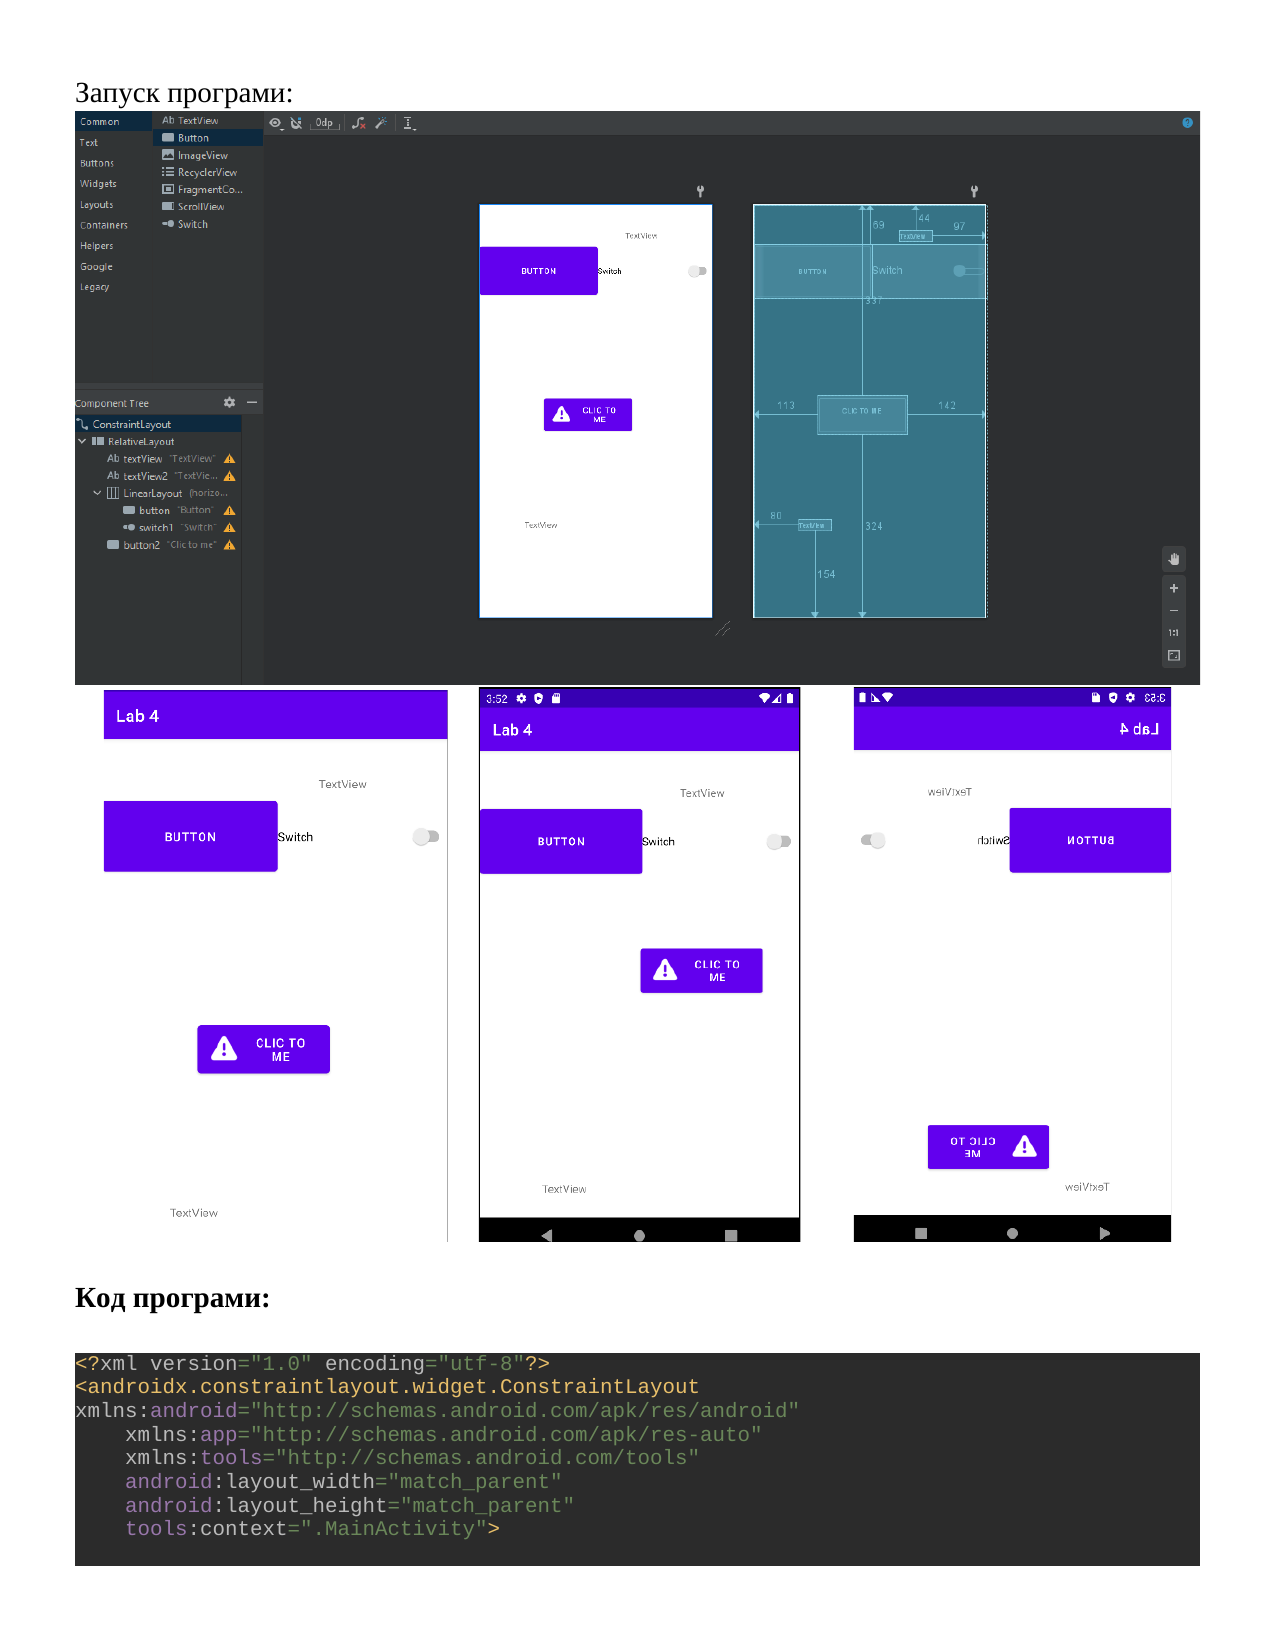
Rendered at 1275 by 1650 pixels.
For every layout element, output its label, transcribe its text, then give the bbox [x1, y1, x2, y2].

text Код програми: [75, 1280, 1200, 1314]
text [75, 1353, 1200, 1566]
picture [75, 111, 1200, 685]
picture [853, 687, 1172, 1242]
picture [478, 687, 801, 1242]
text Запуск програми: [75, 75, 1200, 108]
picture [103, 690, 448, 1242]
